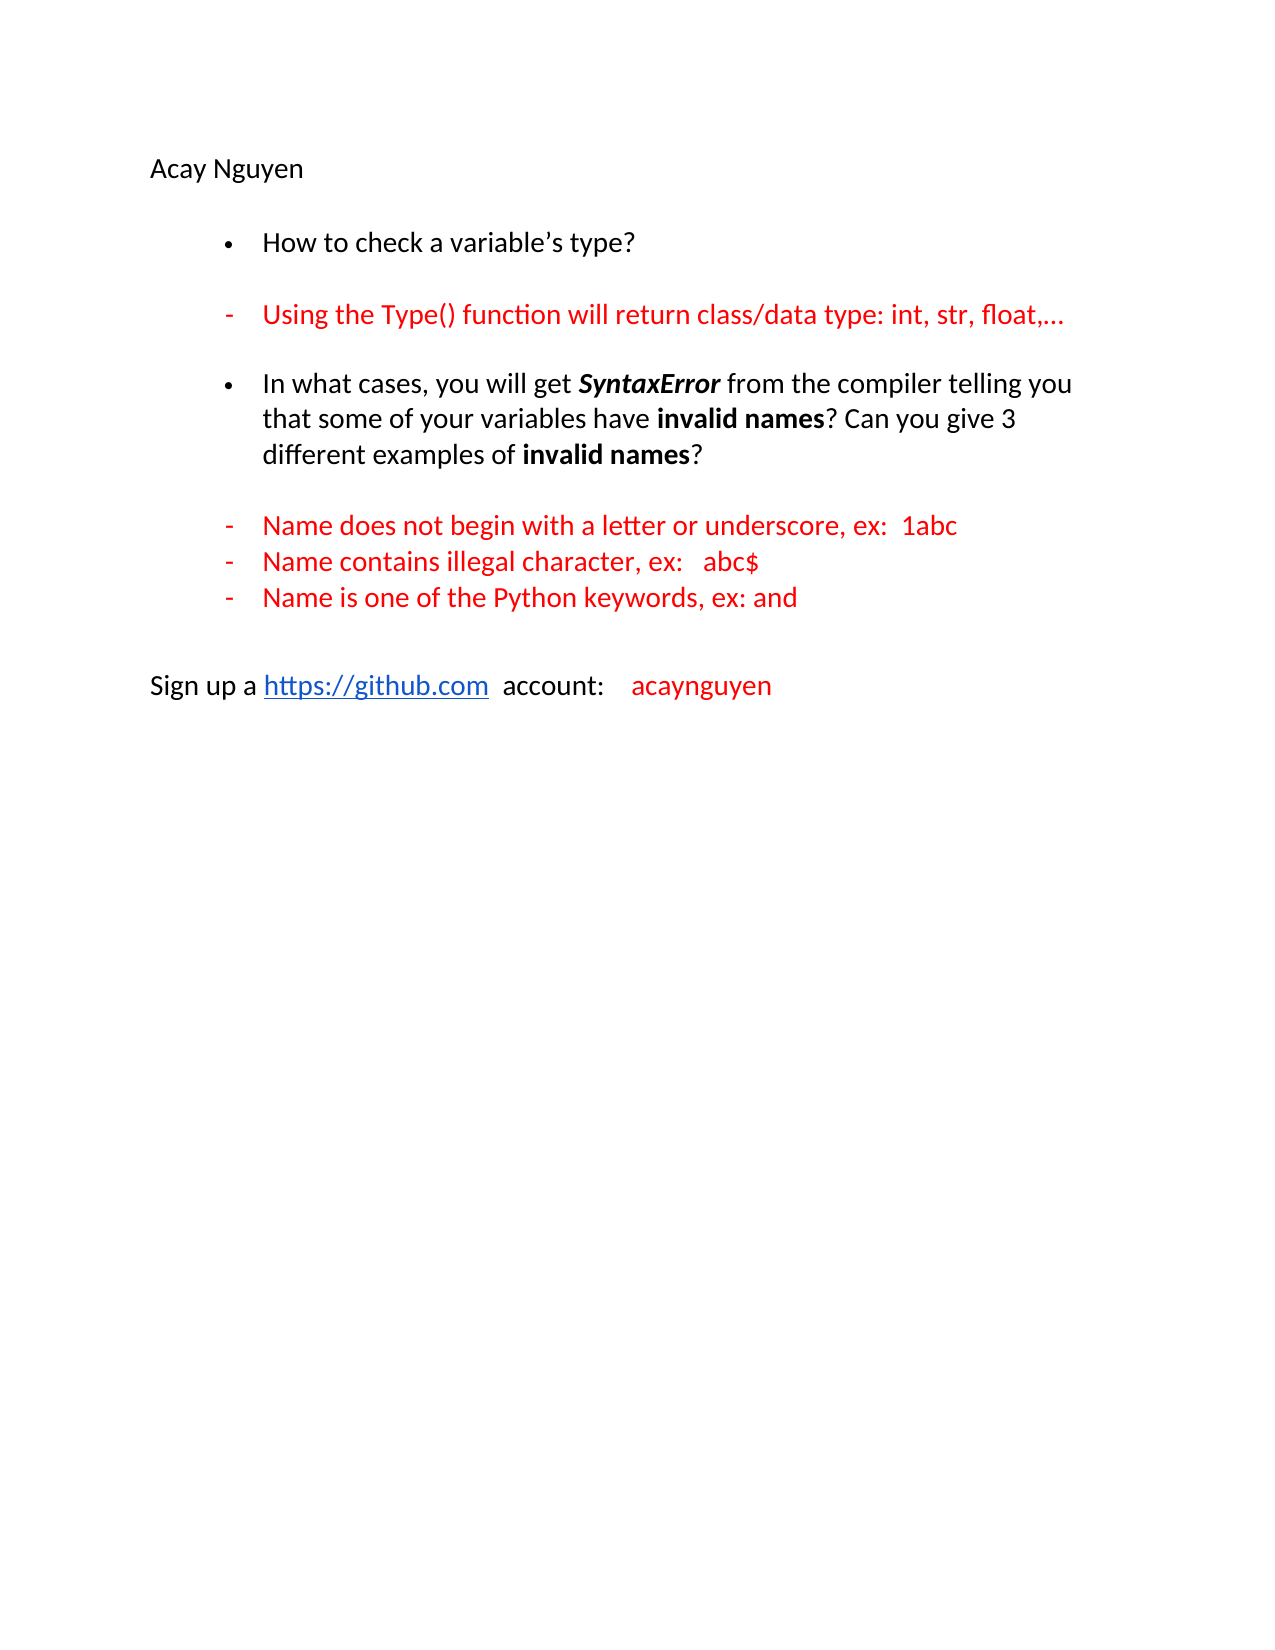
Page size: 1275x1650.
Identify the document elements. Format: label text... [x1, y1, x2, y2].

list Using the Type() function will return class/data type: int, str, float,… [225, 296, 1125, 331]
list In what cases, you will get SyntaxError from the compiler telling you that some of your variables have invalid names? Can you give 3 different examples of invalid names? [225, 365, 1125, 472]
list Name contains illegal character, ex: abc$ [225, 543, 1125, 579]
list How to check a variable’s type? [225, 224, 1125, 260]
text Sign up a https://github.com account: acaynguyen [150, 667, 1125, 703]
list Name is one of the Python keywords, ex: and [225, 579, 1125, 614]
list Name does not begin with a letter or underscore, ex: 1abc [225, 507, 1125, 543]
text Acay Nguyen [150, 150, 1125, 186]
